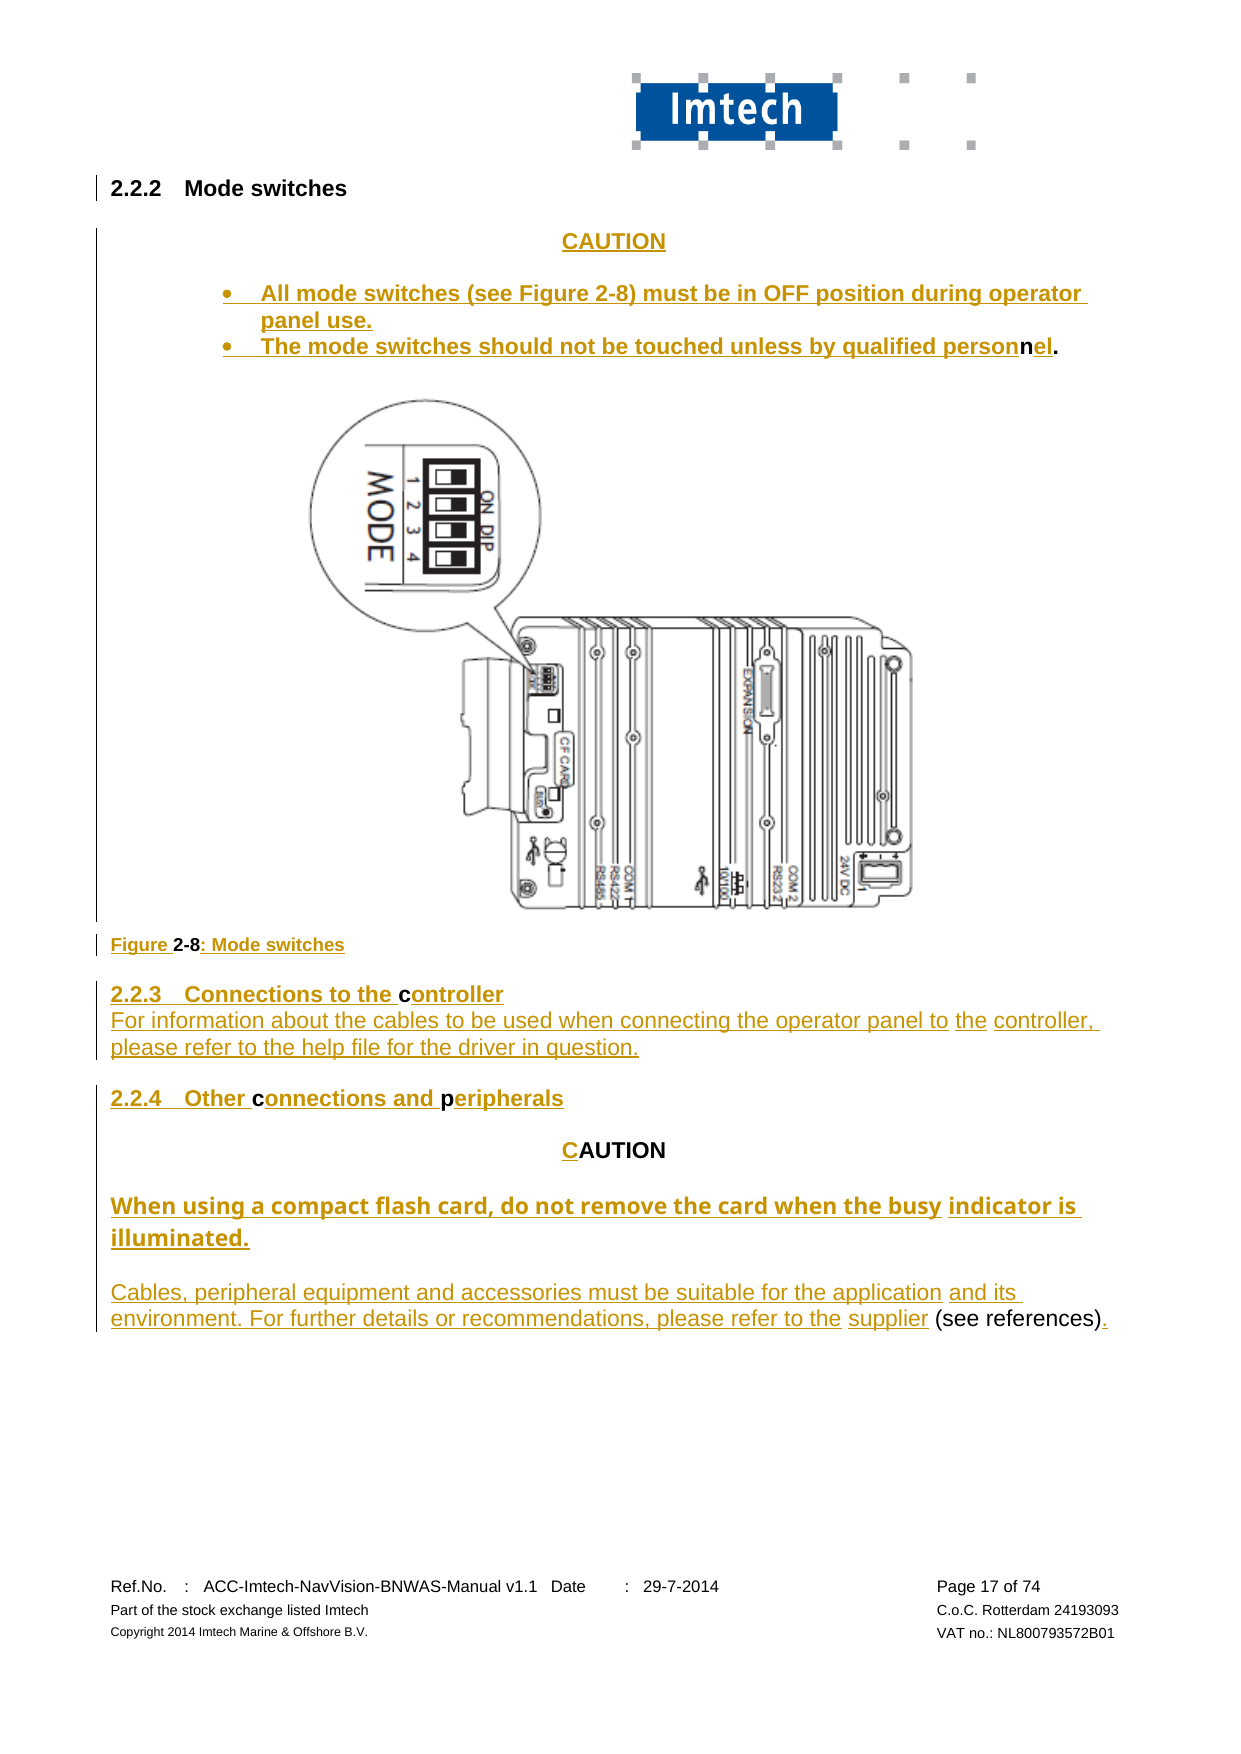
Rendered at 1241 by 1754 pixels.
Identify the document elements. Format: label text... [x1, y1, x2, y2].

list 2-6 [223, 280, 1117, 333]
picture [301, 385, 927, 922]
subtitle c [110, 981, 1117, 1007]
picture [631, 73, 976, 150]
text (see references) [110, 1279, 1117, 1332]
text 2-6 [110, 934, 1117, 956]
text AUTION [110, 1137, 1117, 1164]
subtitle Mode switches [110, 175, 1117, 201]
list n. [223, 333, 1117, 359]
subtitle cp [110, 1085, 1117, 1111]
